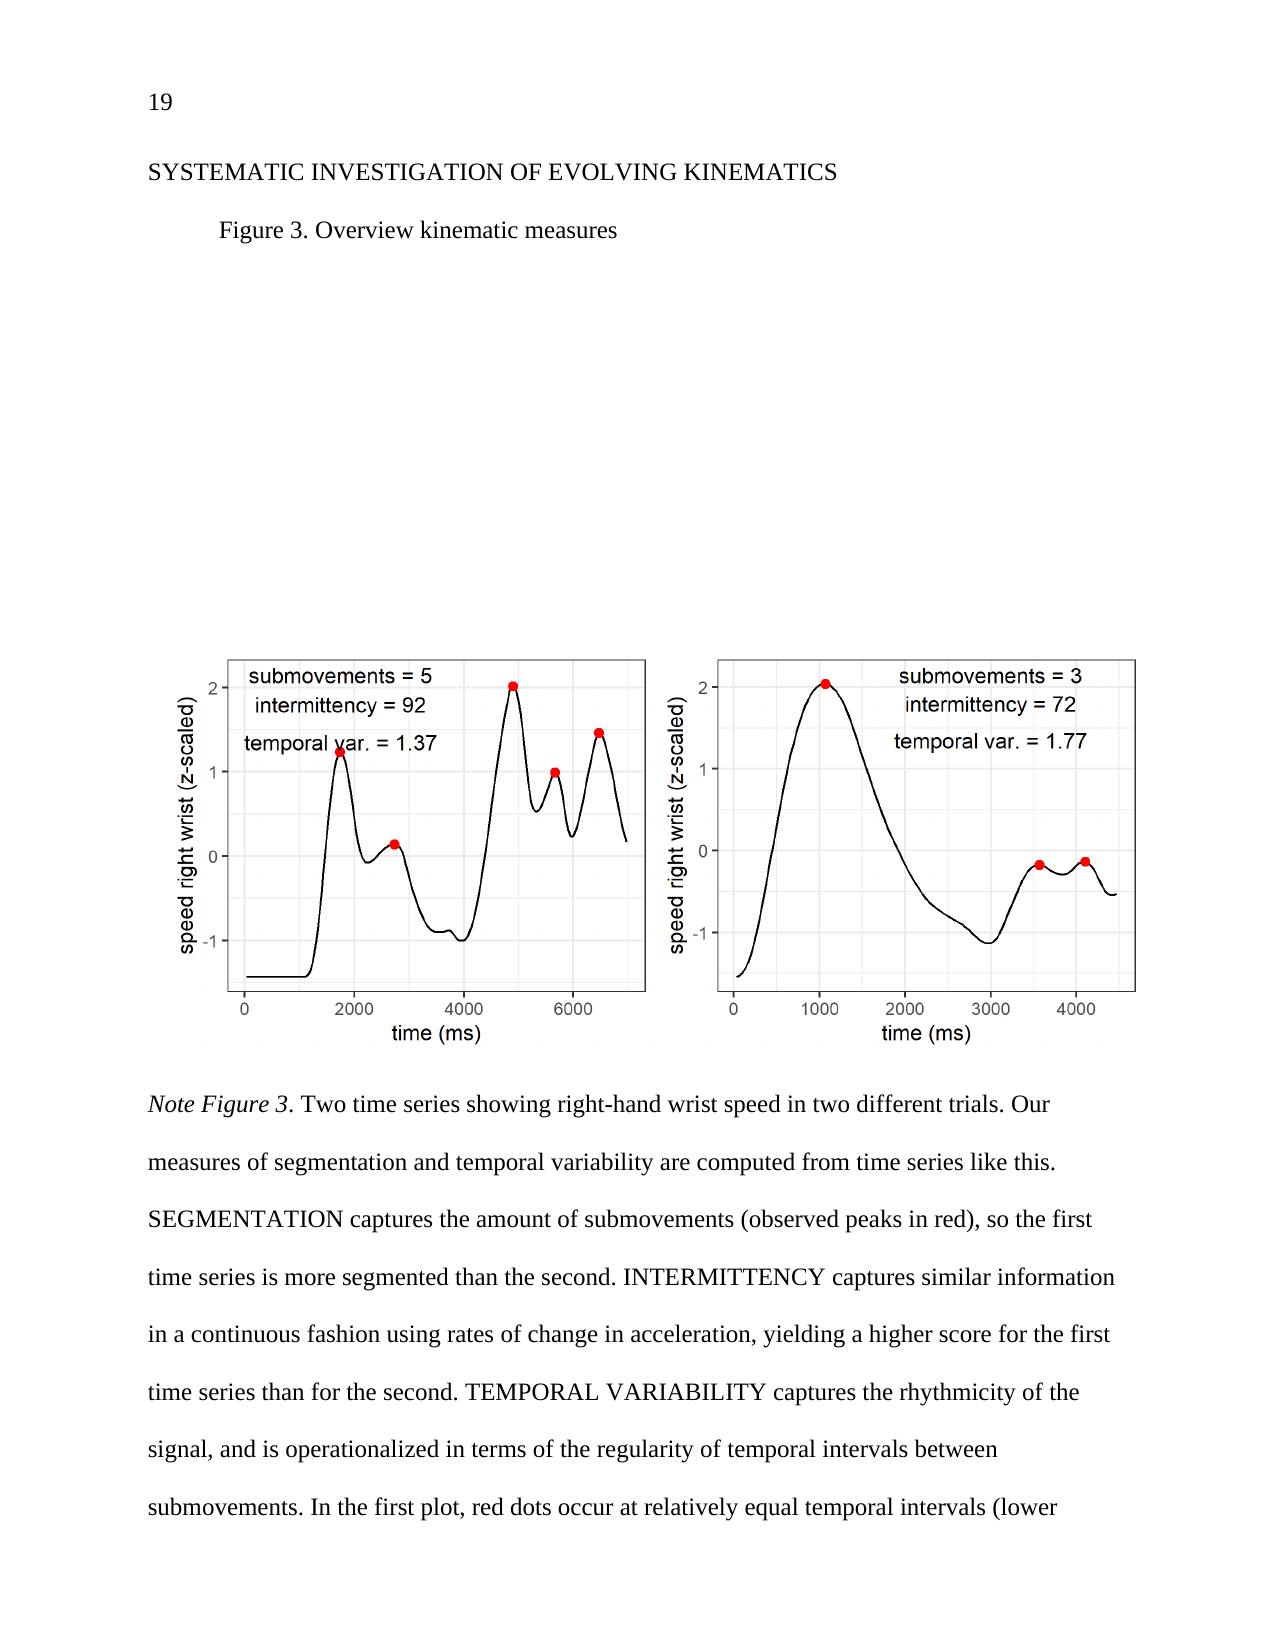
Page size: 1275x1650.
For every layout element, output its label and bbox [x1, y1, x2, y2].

picture [166, 649, 1146, 1055]
text [148, 215, 1127, 1520]
